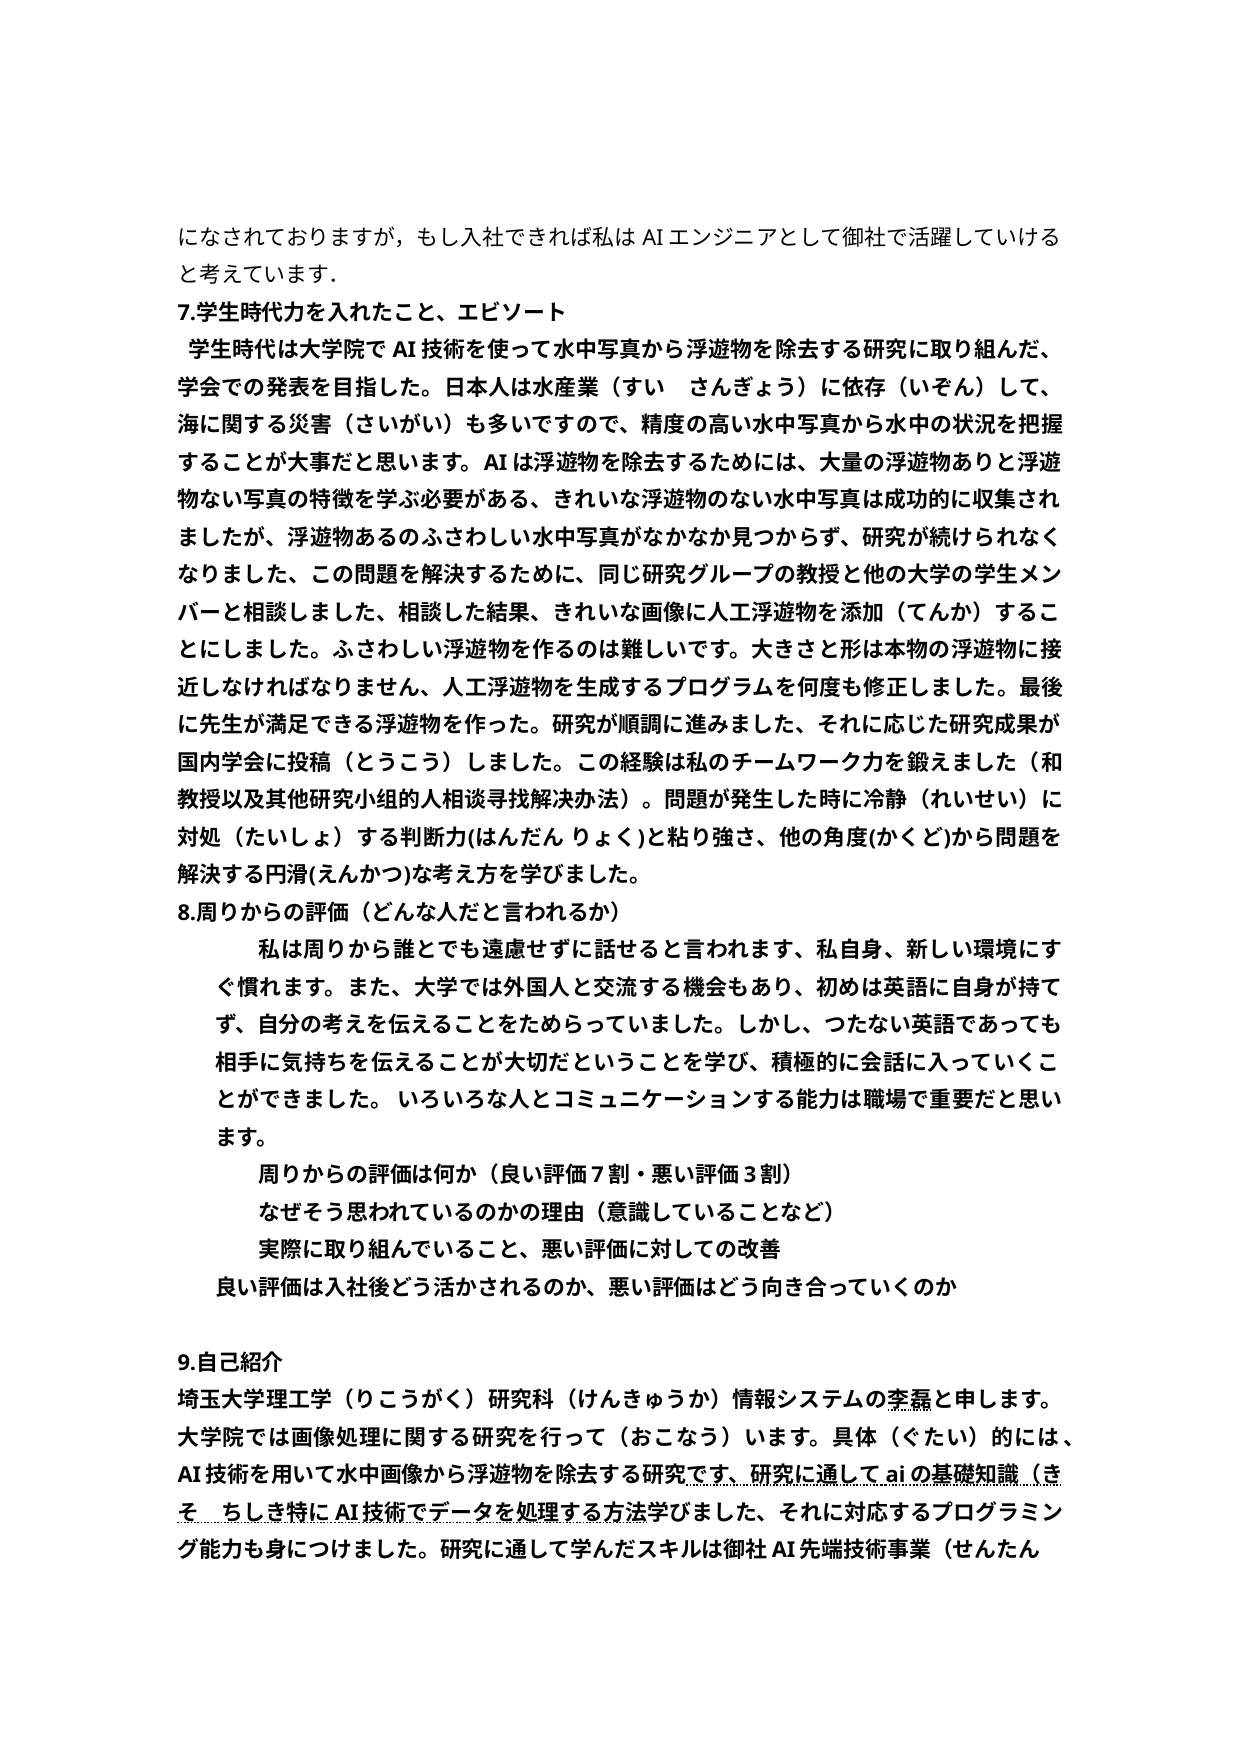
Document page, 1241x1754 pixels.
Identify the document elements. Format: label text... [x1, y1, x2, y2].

list 埼玉大学理工学（りこうがく）研究科（けんきゅうか）情報システムの李磊と申します。大学院では画像処理に関する研究を行って（おこなう）います。具体（ぐたい）的には、AI技術を用いて水中画像から浮遊物を除去する研究です、研究に通してaiの基礎知識（きそ ちしき特にAI技術でデータを処理する方法学びました、それに対応するプログラミング能力も身につけました。研究に通して学んだスキルは御社AI先端技術事業（せんたん [177, 1379, 1063, 1567]
list 私は周りから誰とでも遠慮せずに話せると言われます、私自身、新しい環境にすぐ慣れます。また、大学では外国人と交流する機会もあり、初めは英語に自身が持てず、自分の考えを伝えることをためらっていました。しかし、つたない英語であっても相手に気持ちを伝えることが大切だということを学び、積極的に会話に入っていくことができました。 いろいろな人とコミュニケーションする能力は職場で重要だと思います。 [215, 929, 1063, 1154]
list 良い評価は入社後どう活かされるのか、悪い評価はどう向き合っていくのか [215, 1267, 1063, 1304]
list 学生時代は大学院でAI技術を使って水中写真から浮遊物を除去する研究に取り組んだ、学会での発表を目指した。日本人は水産業（すい さんぎょう）に依存（いぞん）して、海に関する災害（さいがい）も多いですので、精度の高い水中写真から水中の状況を把握することが大事だと思います。AIは浮遊物を除去するためには、大量の浮遊物ありと浮遊物ない写真の特徴を学ぶ必要がある、きれいな浮遊物のない水中写真は成功的に収集されましたが、浮遊物あるのふさわしい水中写真がなかなか見つからず、研究が続けられなくなりました、この問題を解決するために、同じ研究グループの教授と他の大学の学生メンバーと相談しました、相談した結果、きれいな画像に人工浮遊物を添加（てんか）することにしました。ふさわしい浮遊物を作るのは難しいです。大きさと形は本物の浮遊物に接近しなければなりません、人工浮遊物を生成するプログラムを何度も修正しました。最後に先生が満足できる浮遊物を作った。研究が順調に進みました、それに応じた研究成果が国内学会に投稿（とうこう）しました。この経験は私のチームワーク力を鍛えました（和教授以及其他研究小组的人相谈寻找解决办法）。問題が発生した時に冷静（れいせい）に対処（たいしょ）する判断力(はんだん りょく)と粘り強さ、他の角度(かくど)から問題を解決する円滑(えんかつ)な考え方を学びました。 [177, 329, 1063, 892]
text 7.学生時代力を入れたこと、エビソート [177, 292, 1063, 329]
text 8.周りからの評価（どんな人だと言われるか） [177, 892, 1063, 929]
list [177, 217, 1063, 292]
list 実際に取り組んでいること、悪い評価に対しての改善 [215, 1229, 1063, 1267]
list なぜそう思われているのかの理由（意識していることなど） [215, 1192, 1063, 1229]
list 周りからの評価は何か（良い評価7割・悪い評価3割） [215, 1154, 1063, 1192]
text 9.自己紹介 [177, 1342, 1063, 1379]
